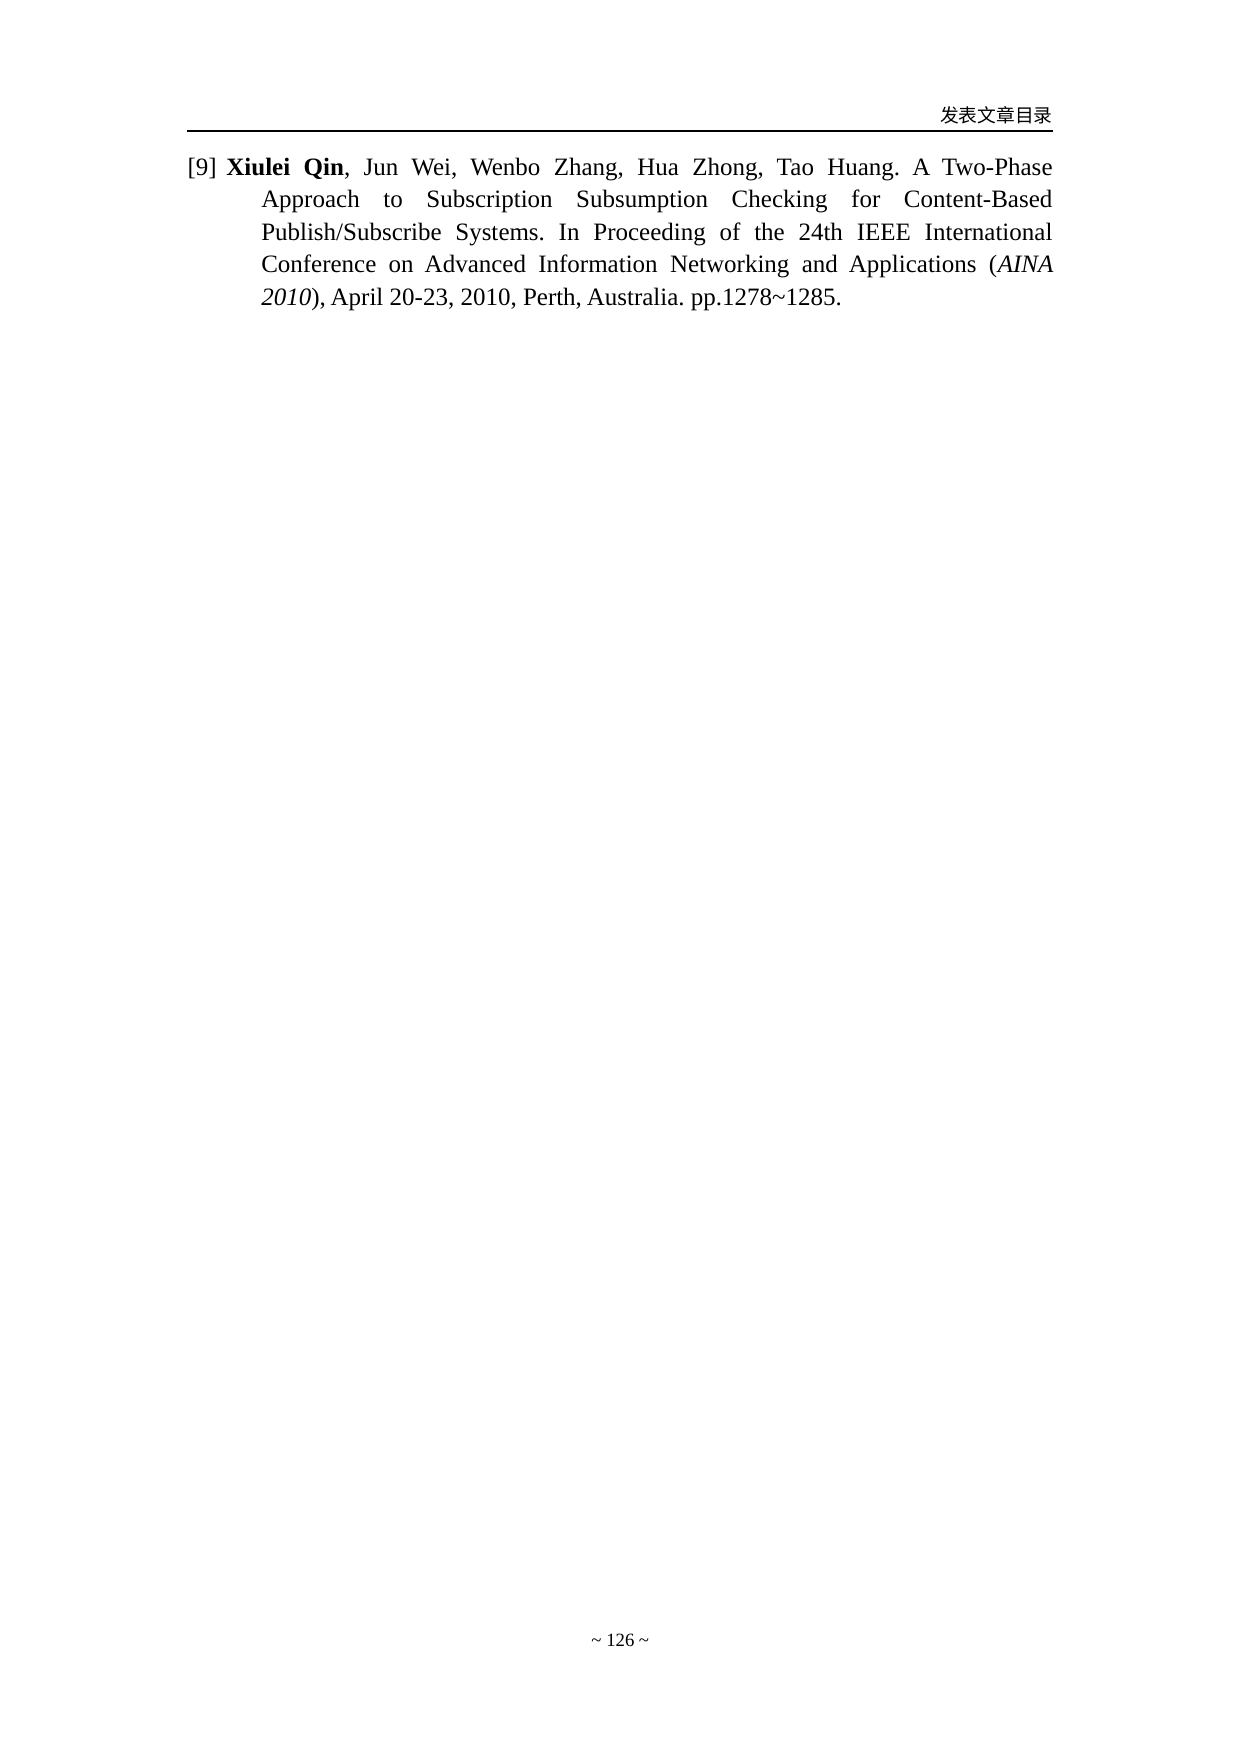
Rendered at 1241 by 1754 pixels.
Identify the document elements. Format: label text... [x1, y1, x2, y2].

list Xiulei Qin, Jun Wei, Wenbo Zhang, Hua Zhong, Tao Huang. A Two-Phase Approach to Subscription Subsumption Checking for Content-Based Publish/Subscribe Systems. In Proceeding of the 24th IEEE International Conference on Advanced Information Networking and Applications (AINA 2010), April 20-23, 2010, Perth, Australia. pp.1278~1285. [187, 150, 1053, 312]
